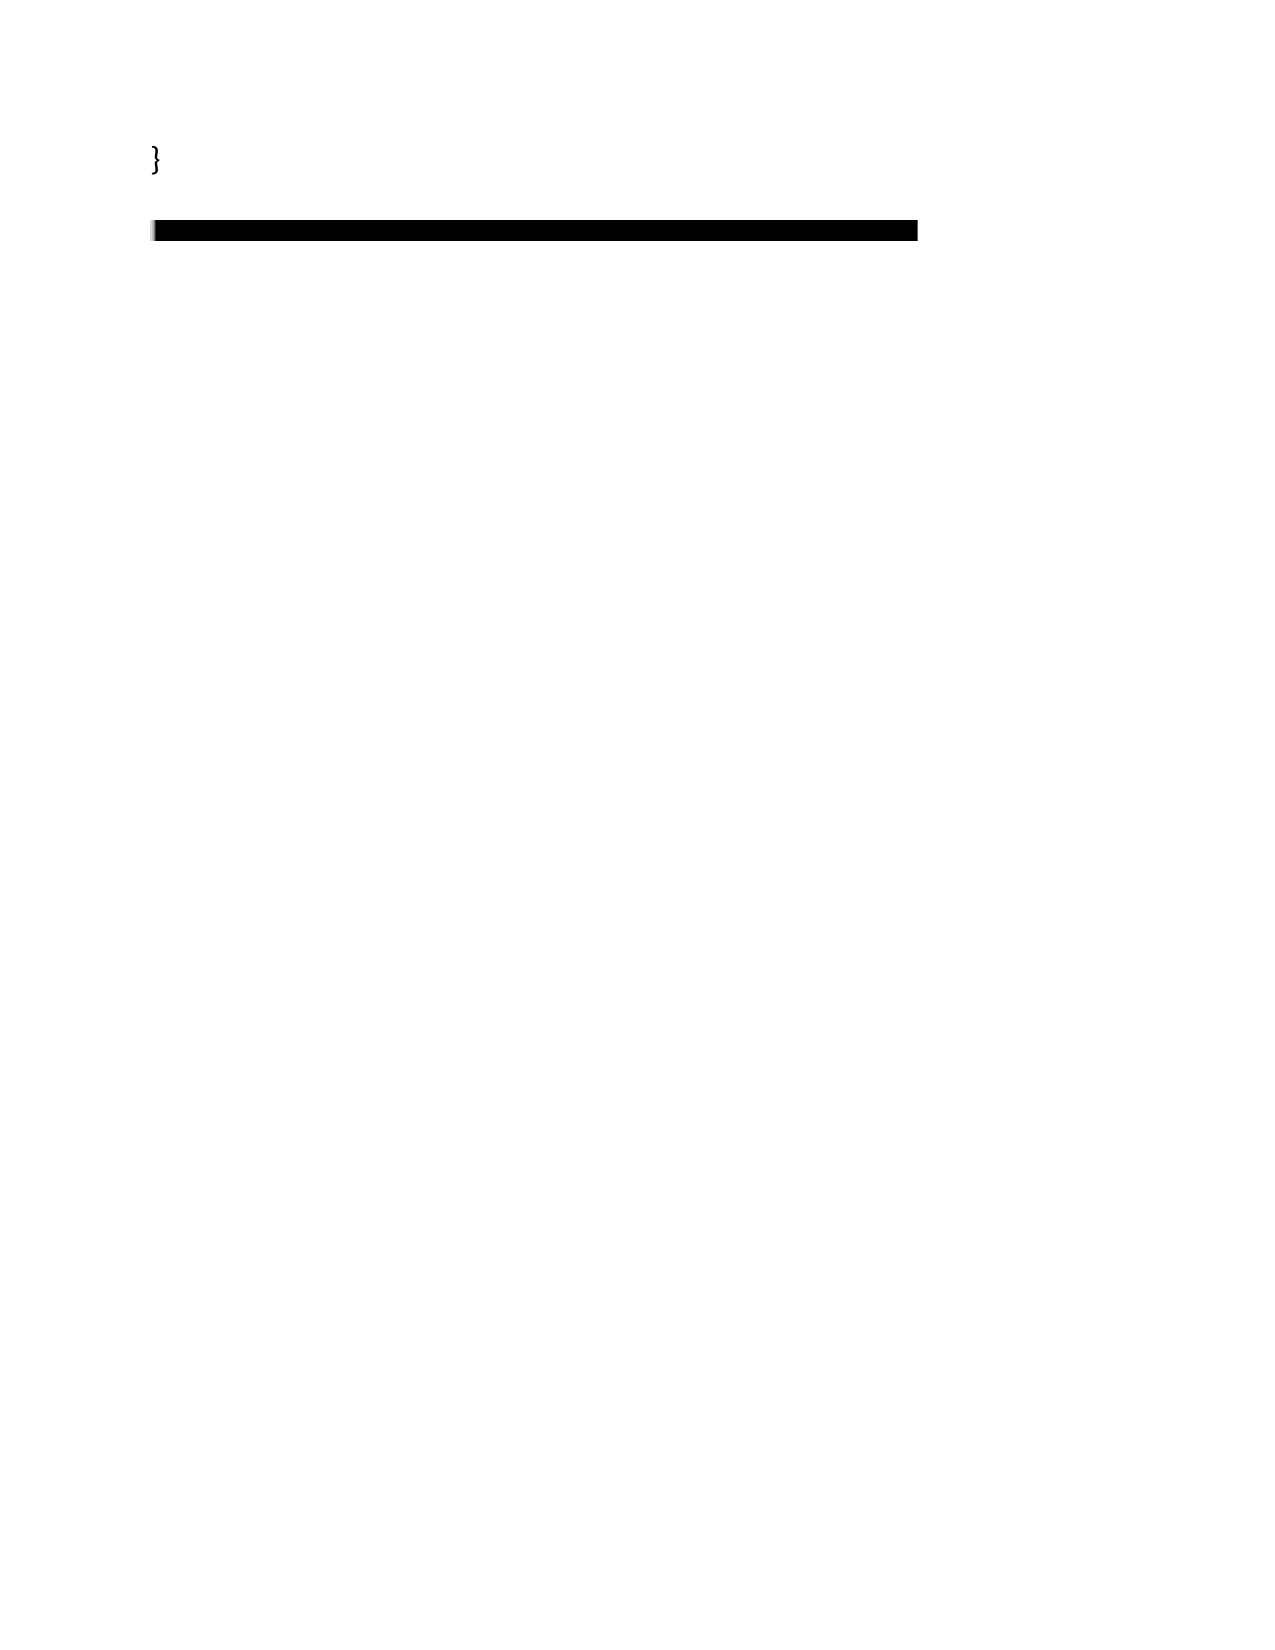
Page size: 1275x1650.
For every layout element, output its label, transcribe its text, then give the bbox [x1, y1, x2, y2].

text } [153, 150, 1125, 175]
